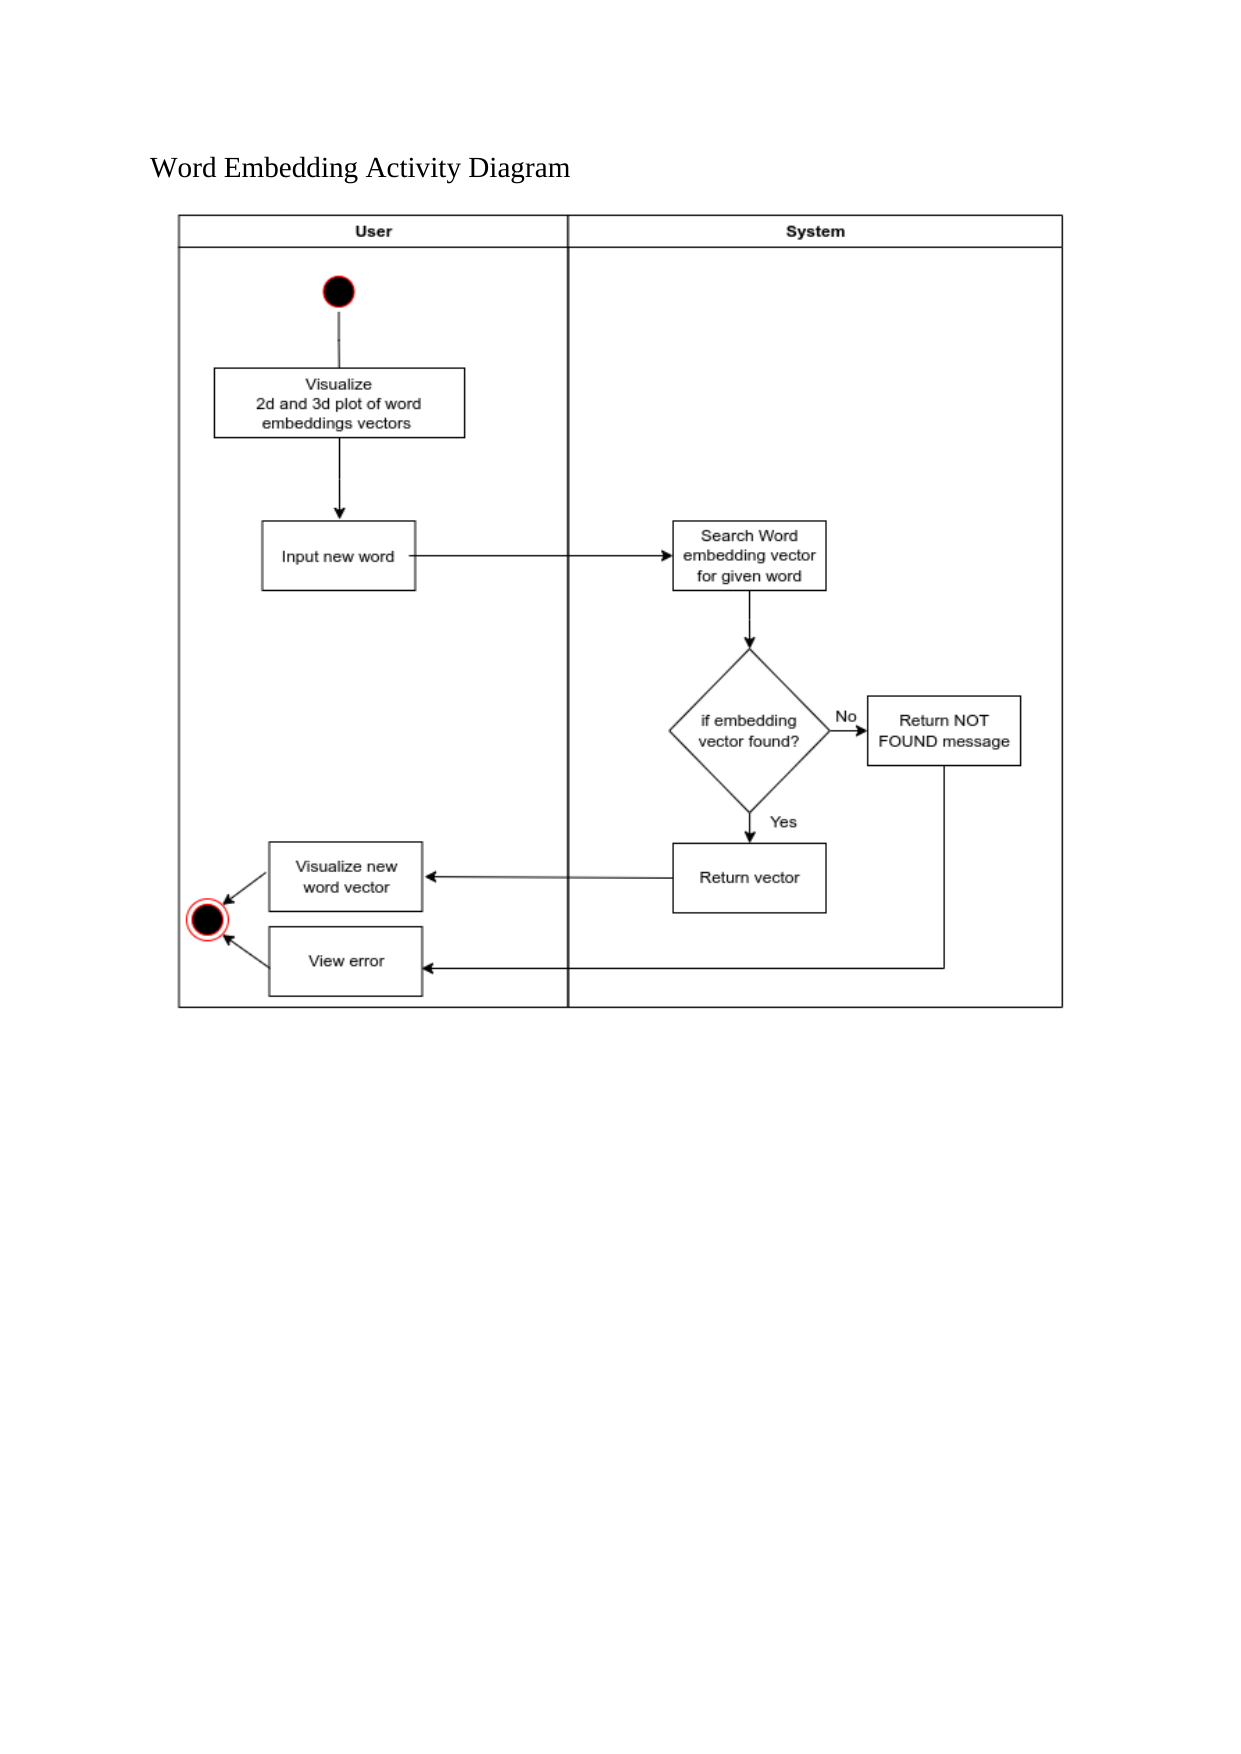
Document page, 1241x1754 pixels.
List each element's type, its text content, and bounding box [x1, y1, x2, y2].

picture [150, 187, 1091, 1036]
text Word Embedding Activity Diagram [150, 150, 1090, 187]
